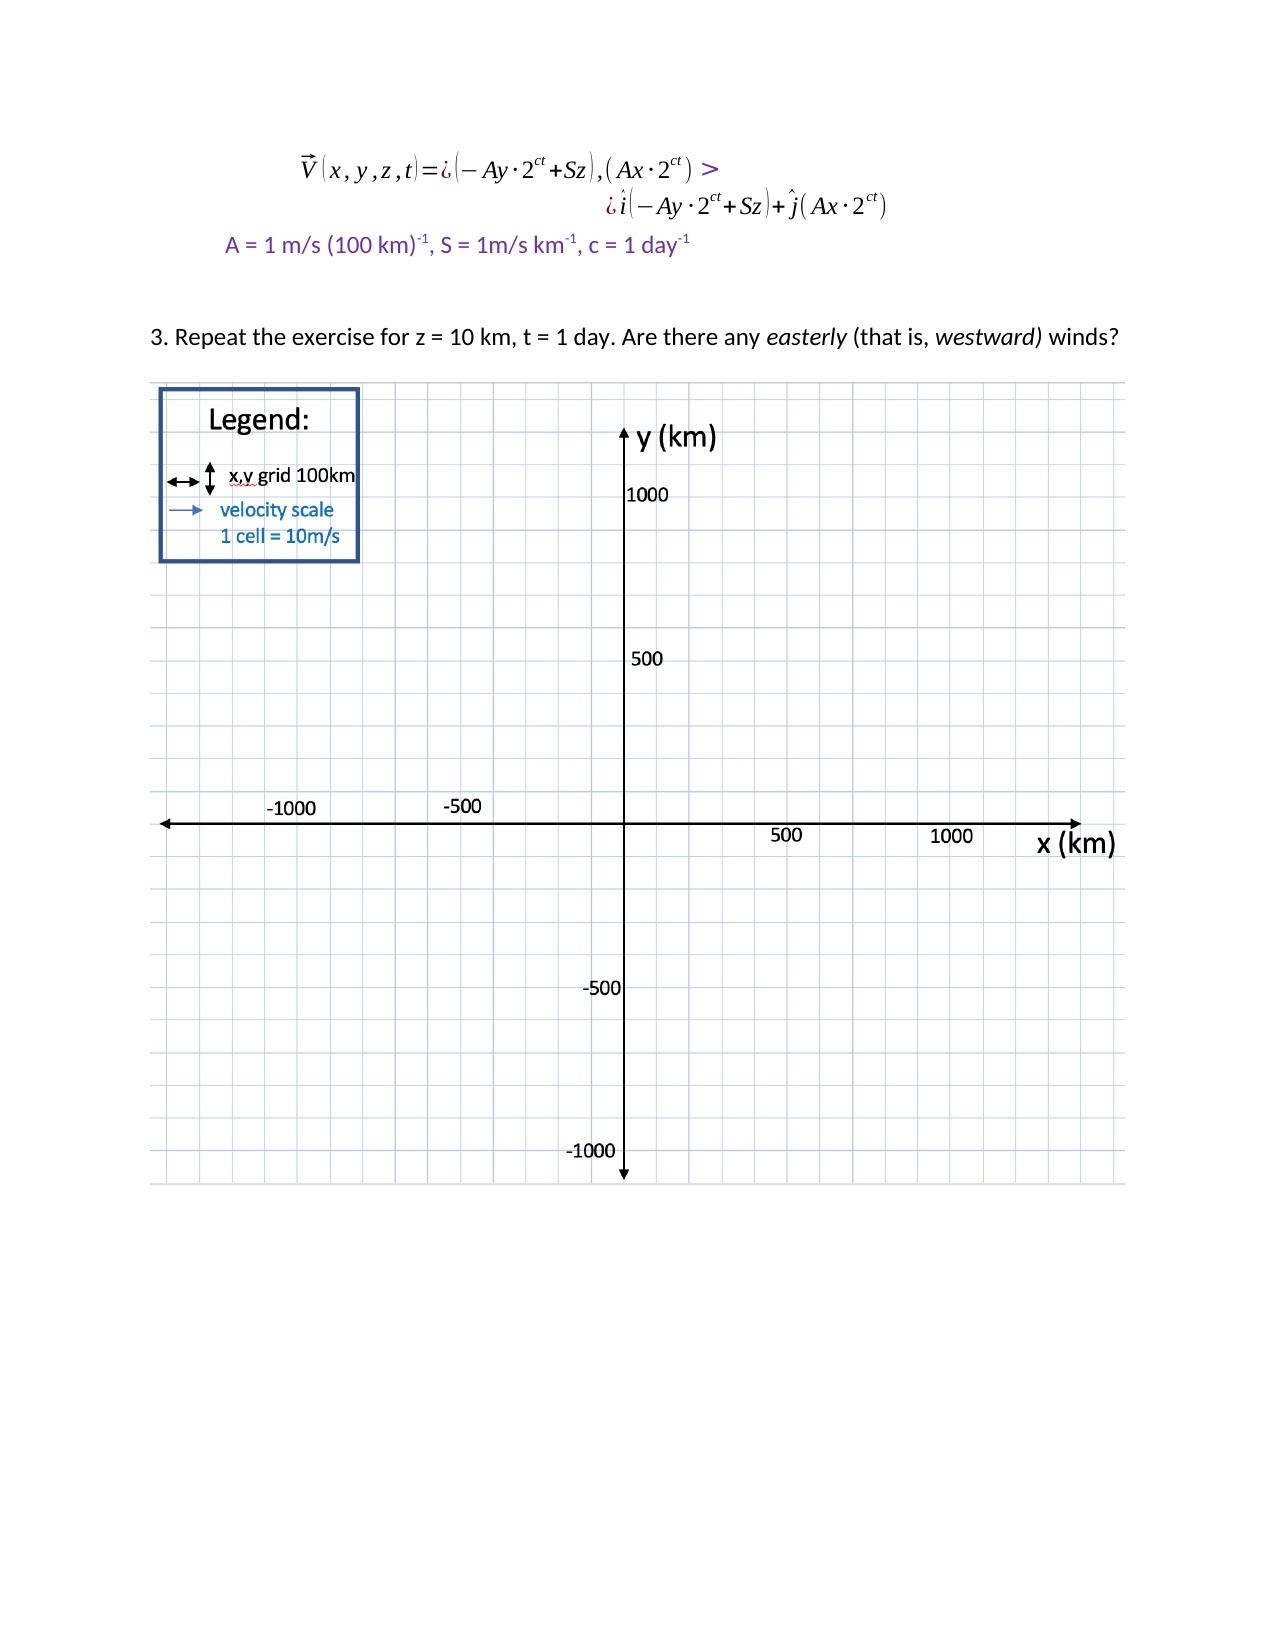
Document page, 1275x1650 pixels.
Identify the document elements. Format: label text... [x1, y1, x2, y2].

picture [150, 382, 1125, 1186]
text > [150, 150, 1125, 184]
text 3. Repeat the exercise for z = 10 km, t = 1 day. Are there any easterly (that is, westward) winds? [150, 321, 1125, 352]
text A = 1 m/s (100 km)-1, S = 1m/s km-1, c = 1 day-1 [150, 229, 1125, 260]
